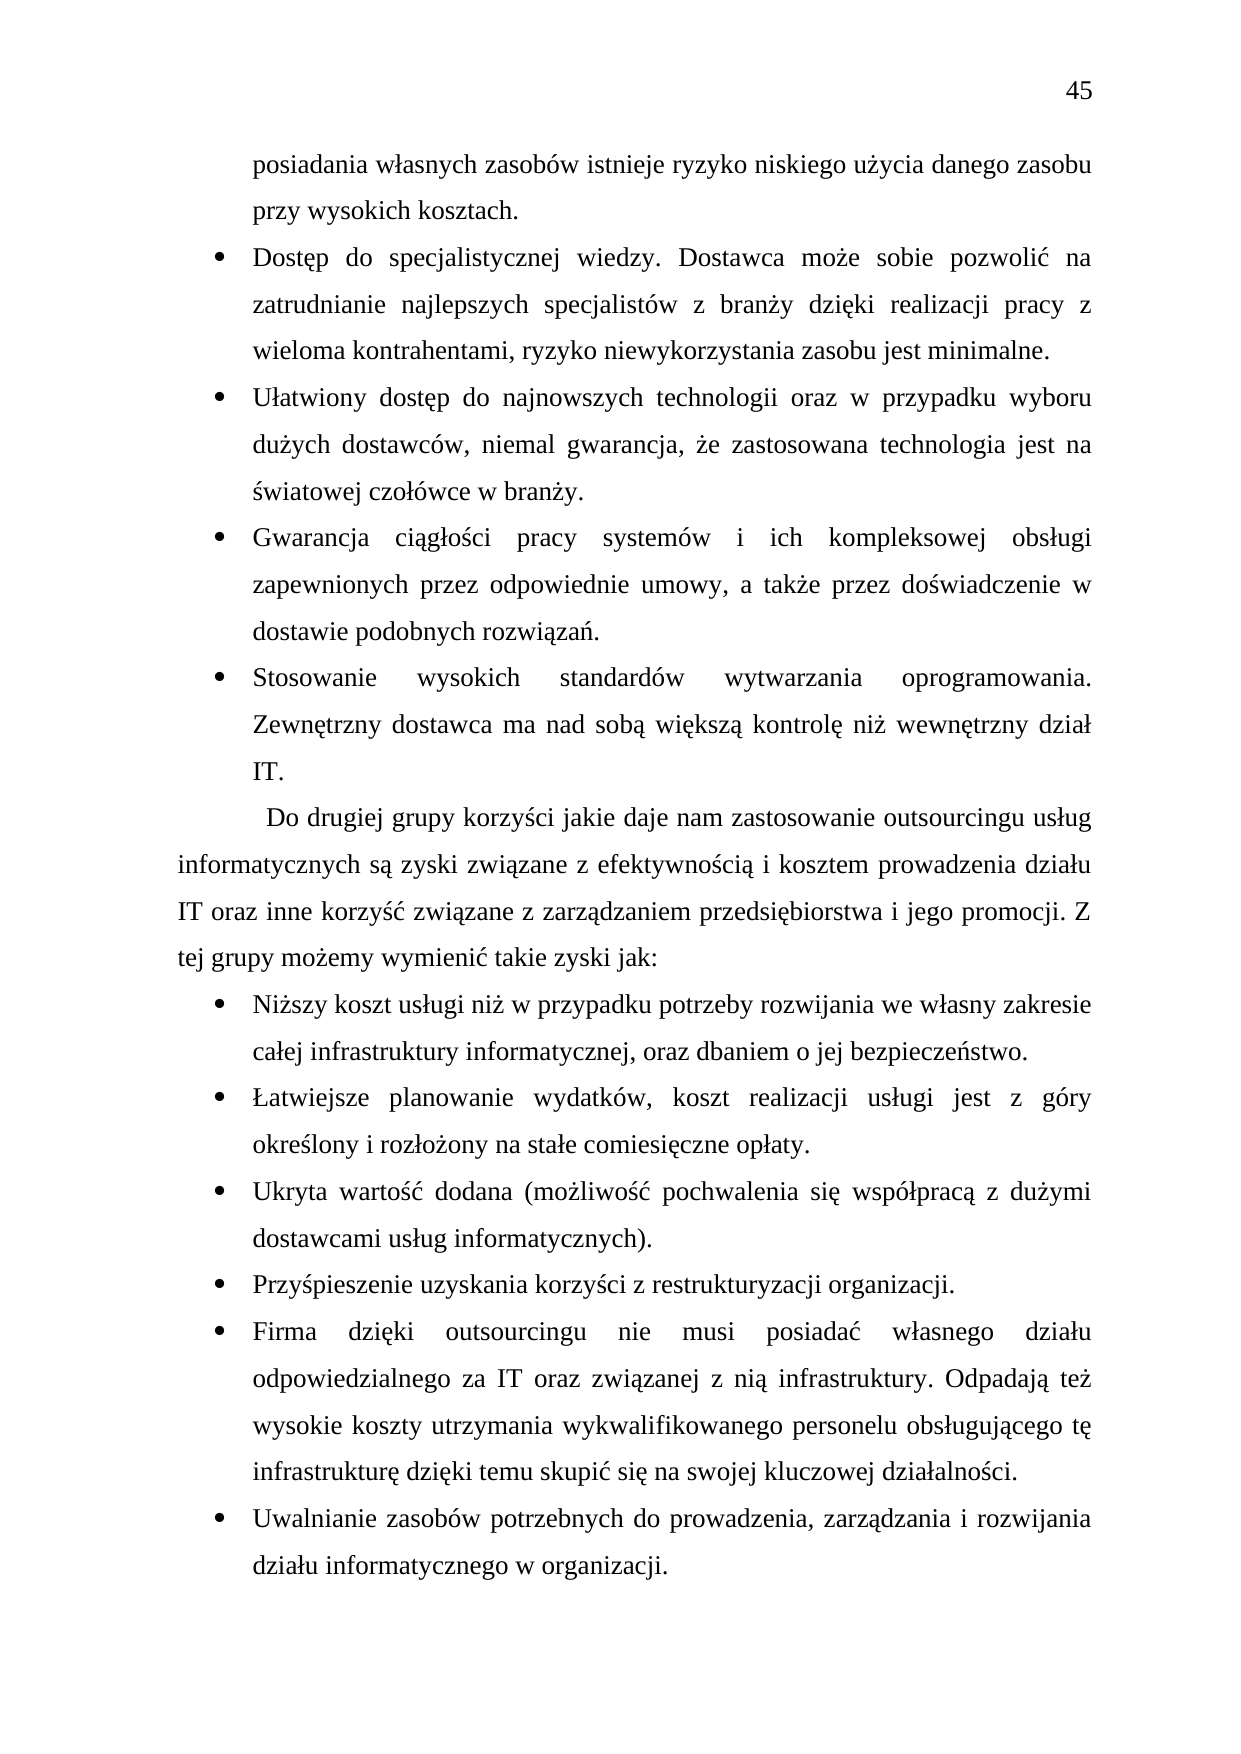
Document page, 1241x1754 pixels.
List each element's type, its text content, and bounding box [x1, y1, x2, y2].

list Przyśpieszenie uzyskania korzyści z restrukturyzacji organizacji. [215, 1268, 1092, 1300]
list Dostęp do specjalistycznej wiedzy. Dostawca może sobie pozwolić na zatrudnianie najlepszych specjalistów z branży dzięki realizacji pracy z wieloma kontrahentami, ryzyko niewykorzystania zasobu jest minimalne. [215, 241, 1092, 366]
list Ukryta wartość dodana (możliwość pochwalenia się współpracą z dużymi dostawcami usług informatycznych). [215, 1175, 1092, 1253]
text Do drugiej grupy korzyści jakie daje nam zastosowanie outsourcingu usług informatycznych są zyski związane z efektywnością i kosztem prowadzenia działu IT oraz inne korzyść związane z zarządzaniem przedsiębiorstwa i jego promocji. Z tej grupy możemy wymienić takie zyski jak: [177, 801, 1092, 973]
list Niższy koszt usługi niż w przypadku potrzeby rozwijania we własny zakresie całej infrastruktury informatycznej, oraz dbaniem o jej bezpieczeństwo. [215, 988, 1092, 1066]
list Firma dzięki outsourcingu nie musi posiadać własnego działu odpowiedzialnego za IT oraz związanej z nią infrastruktury. Odpadają też wysokie koszty utrzymania wykwalifikowanego personelu obsługującego tę infrastrukturę dzięki temu skupić się na swojej kluczowej działalności. [215, 1315, 1092, 1487]
list Uwalnianie zasobów potrzebnych do prowadzenia, zarządzania i rozwijania działu informatycznego w organizacji. [215, 1502, 1092, 1580]
list Ułatwiony dostęp do najnowszych technologii oraz w przypadku wyboru dużych dostawców, niemal gwarancja, że zastosowana technologia jest na światowej czołówce w branży. [215, 381, 1092, 506]
list Łatwiejsze planowanie wydatków, koszt realizacji usługi jest z góry określony i rozłożony na stałe comiesięczne opłaty. [215, 1082, 1092, 1159]
list Gwarancja ciągłości pracy systemów i ich kompleksowej obsługi zapewnionych przez odpowiednie umowy, a także przez doświadczenie w dostawie podobnych rozwiązań. [215, 521, 1092, 646]
list Stosowanie wysokich standardów wytwarzania oprogramowania. Zewnętrzny dostawca ma nad sobą większą kontrolę niż wewnętrzny dział IT. [215, 661, 1092, 786]
